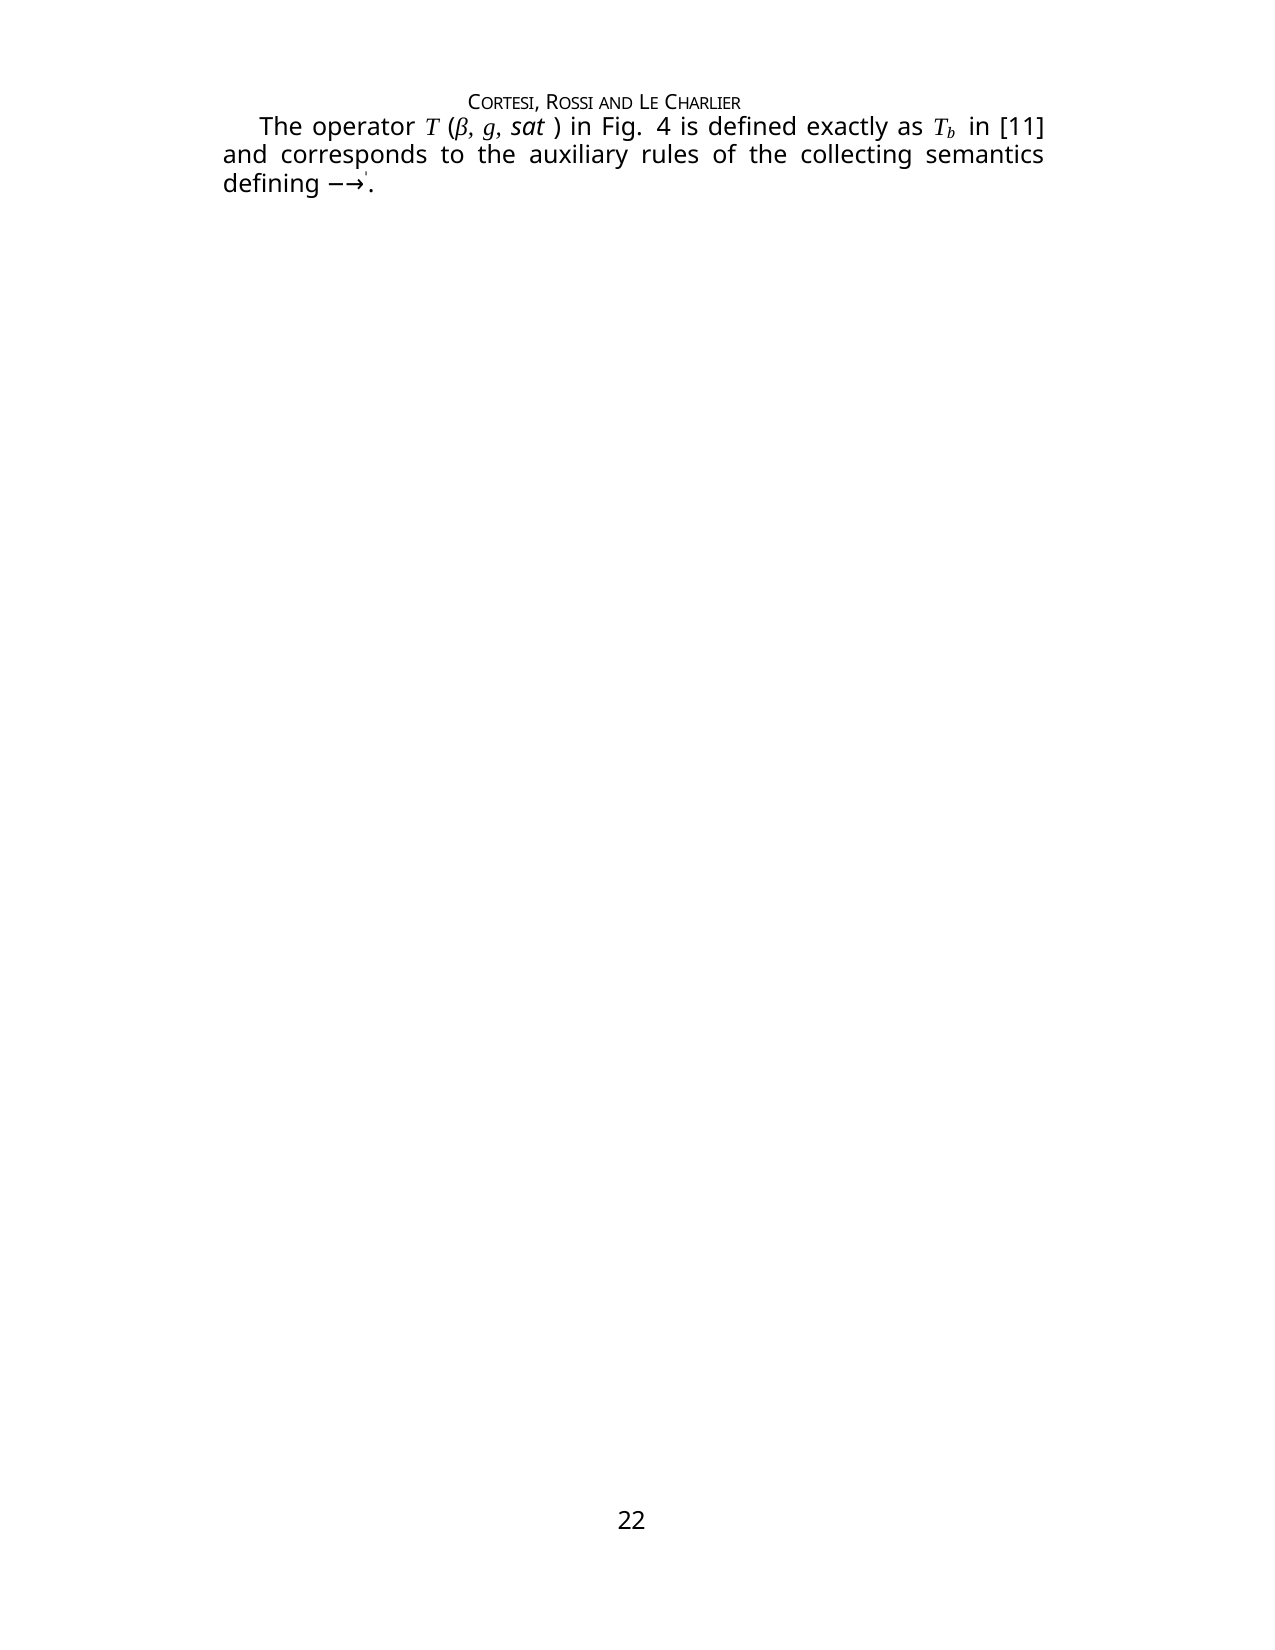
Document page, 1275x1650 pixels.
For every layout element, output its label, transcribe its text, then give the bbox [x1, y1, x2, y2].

text The operator T (β, g, sat ) in Fig. 4 is defined exactly as Tb in [11] and corresponds to the auxiliary rules of the collecting semantics defining −→'. [223, 112, 1045, 199]
